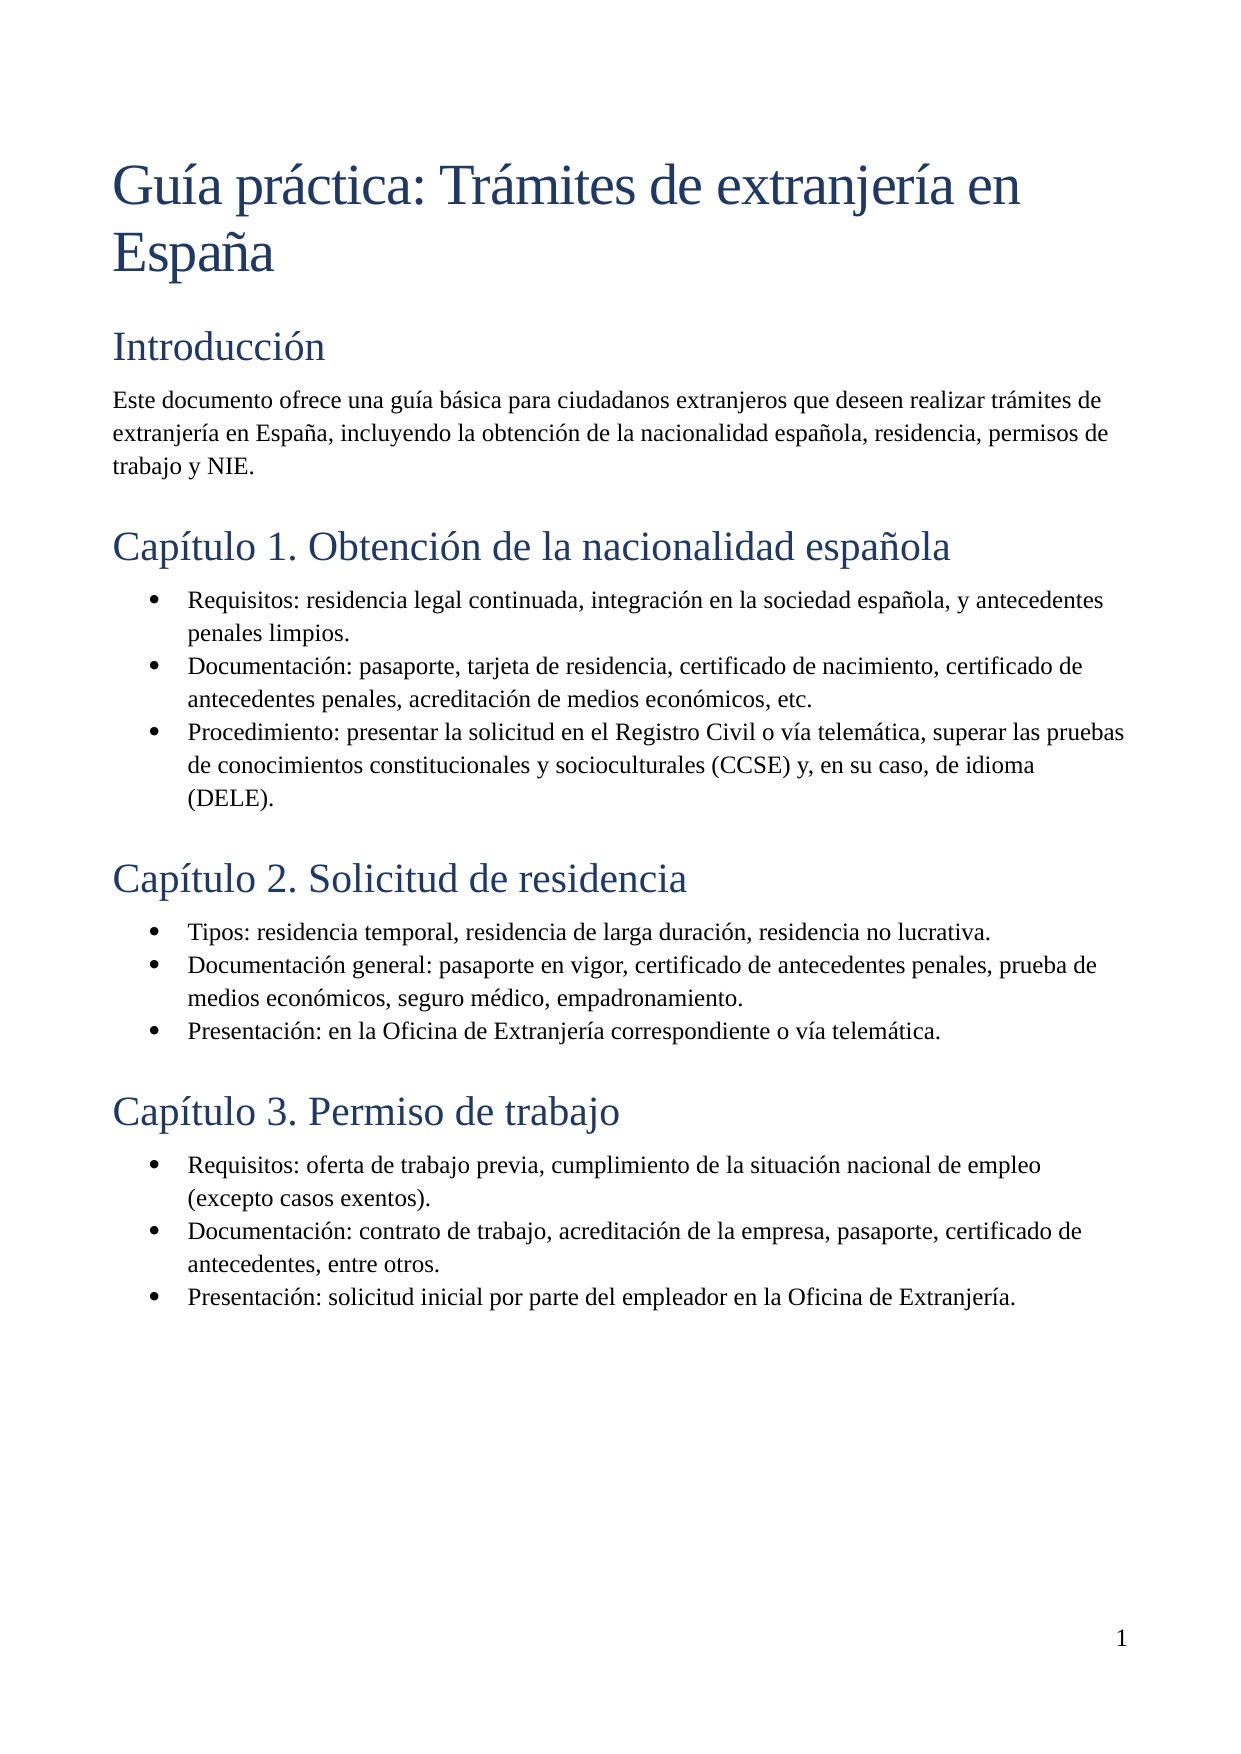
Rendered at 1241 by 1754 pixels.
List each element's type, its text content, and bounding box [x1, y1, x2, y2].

list Presentación: en la Oficina de Extranjería correspondiente o vía telemática. [150, 1016, 1128, 1045]
subtitle Introducción [112, 322, 1128, 369]
list Requisitos: residencia legal continuada, integración en la sociedad española, y antecedentes penales limpios. [150, 585, 1128, 647]
title Guía práctica: Trámites de extranjería en España [112, 150, 1128, 284]
subtitle Capítulo 3. Permiso de trabajo [112, 1087, 1128, 1135]
subtitle Capítulo 2. Solicitud de residencia [112, 854, 1128, 902]
list Documentación: pasaporte, tarjeta de residencia, certificado de nacimiento, certificado de antecedentes penales, acreditación de medios económicos, etc. [150, 651, 1128, 713]
text Este documento ofrece una guía básica para ciudadanos extranjeros que deseen realizar trámites de extranjería en España, incluyendo la obtención de la nacionalidad española, residencia, permisos de trabajo y NIE. [112, 385, 1128, 480]
list Procedimiento: presentar la solicitud en el Registro Civil o vía telemática, superar las pruebas de conocimientos constitucionales y socioculturales (CCSE) y, en su caso, de idioma (DELE). [150, 717, 1128, 812]
list Requisitos: oferta de trabajo previa, cumplimiento de la situación nacional de empleo (excepto casos exentos). [150, 1150, 1128, 1212]
list Tipos: residencia temporal, residencia de larga duración, residencia no lucrativa. [150, 917, 1128, 946]
subtitle Capítulo 1. Obtención de la nacionalidad española [112, 522, 1128, 569]
list Presentación: solicitud inicial por parte del empleador en la Oficina de Extranjería. [150, 1282, 1128, 1311]
list Documentación: contrato de trabajo, acreditación de la empresa, pasaporte, certificado de antecedentes, entre otros. [150, 1216, 1128, 1278]
list Documentación general: pasaporte en vigor, certificado de antecedentes penales, prueba de medios económicos, seguro médico, empadronamiento. [150, 950, 1128, 1012]
